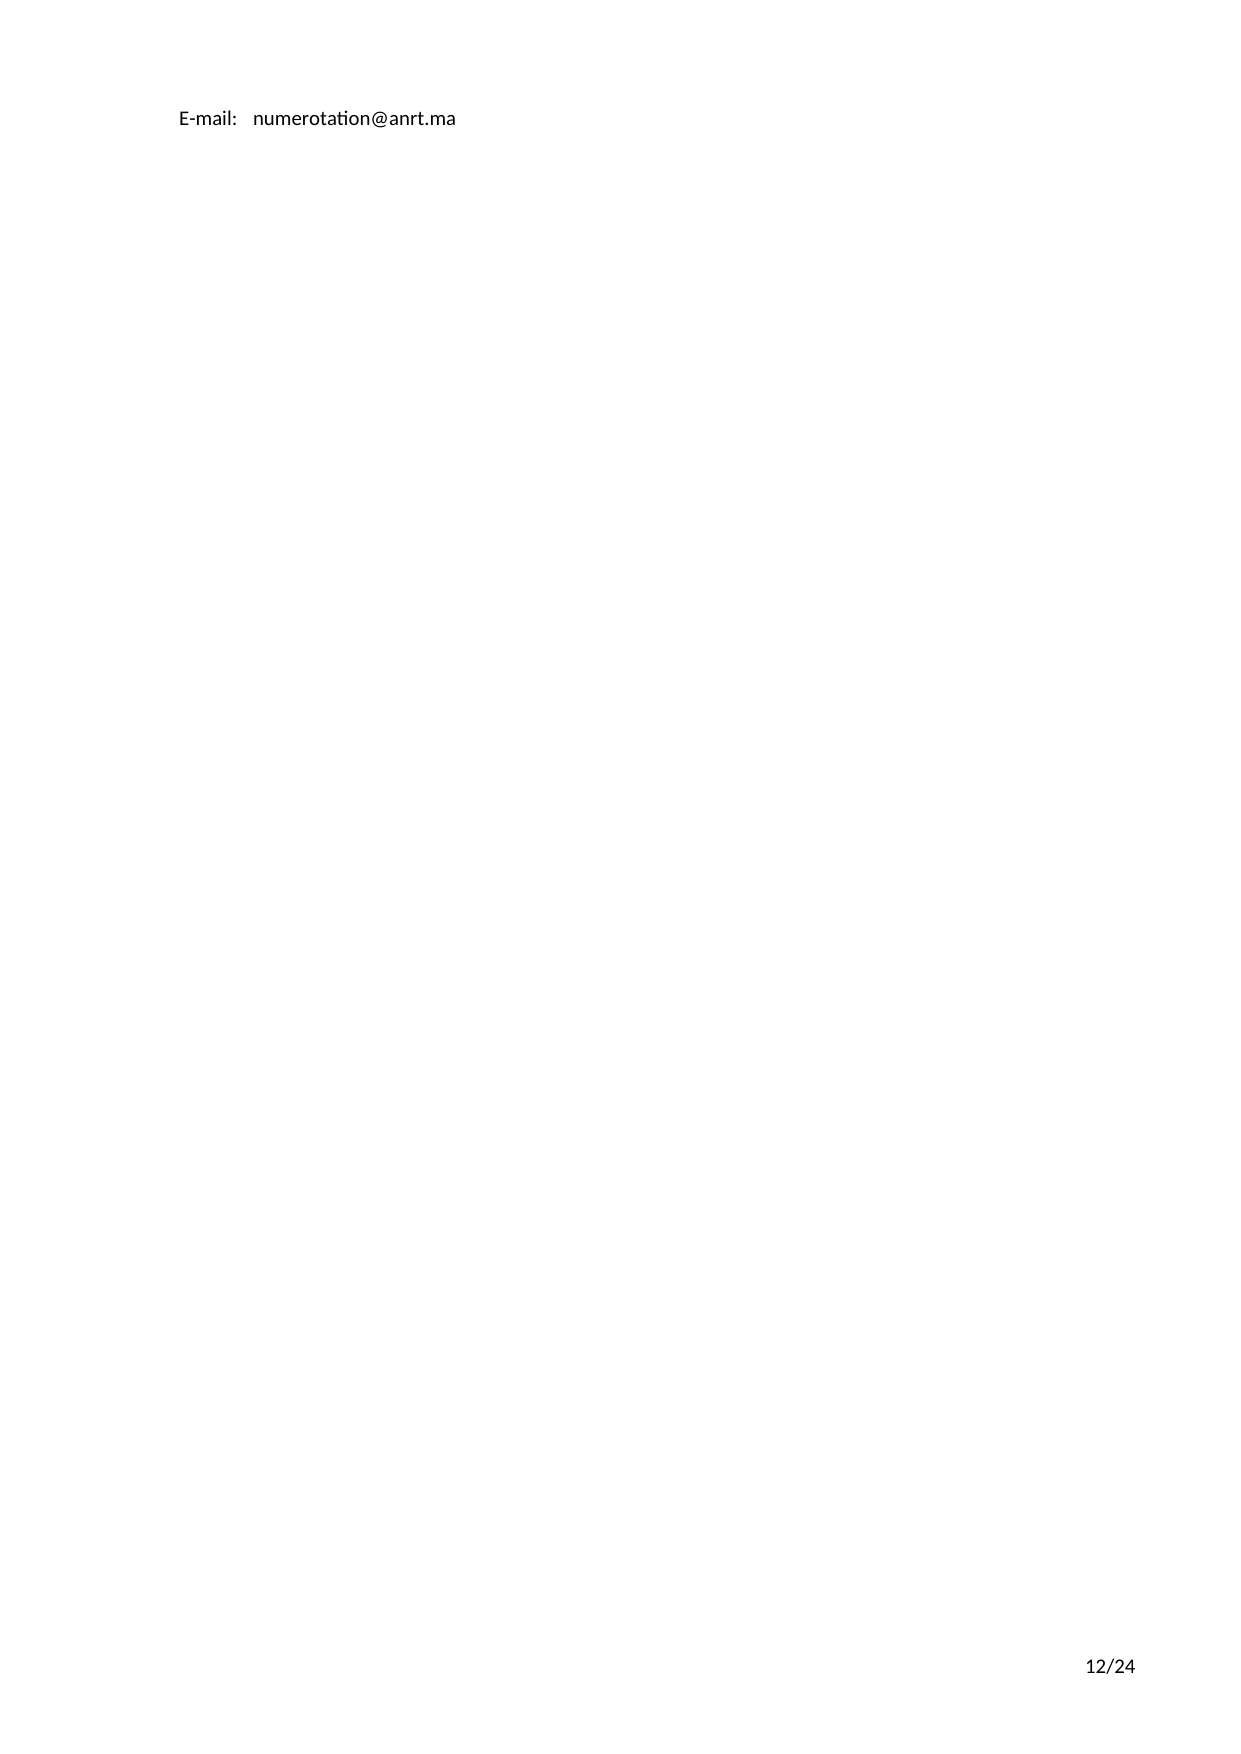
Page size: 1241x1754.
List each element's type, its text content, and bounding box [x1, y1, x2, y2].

text E-mail: numerotation@anrt.ma [164, 105, 1135, 130]
